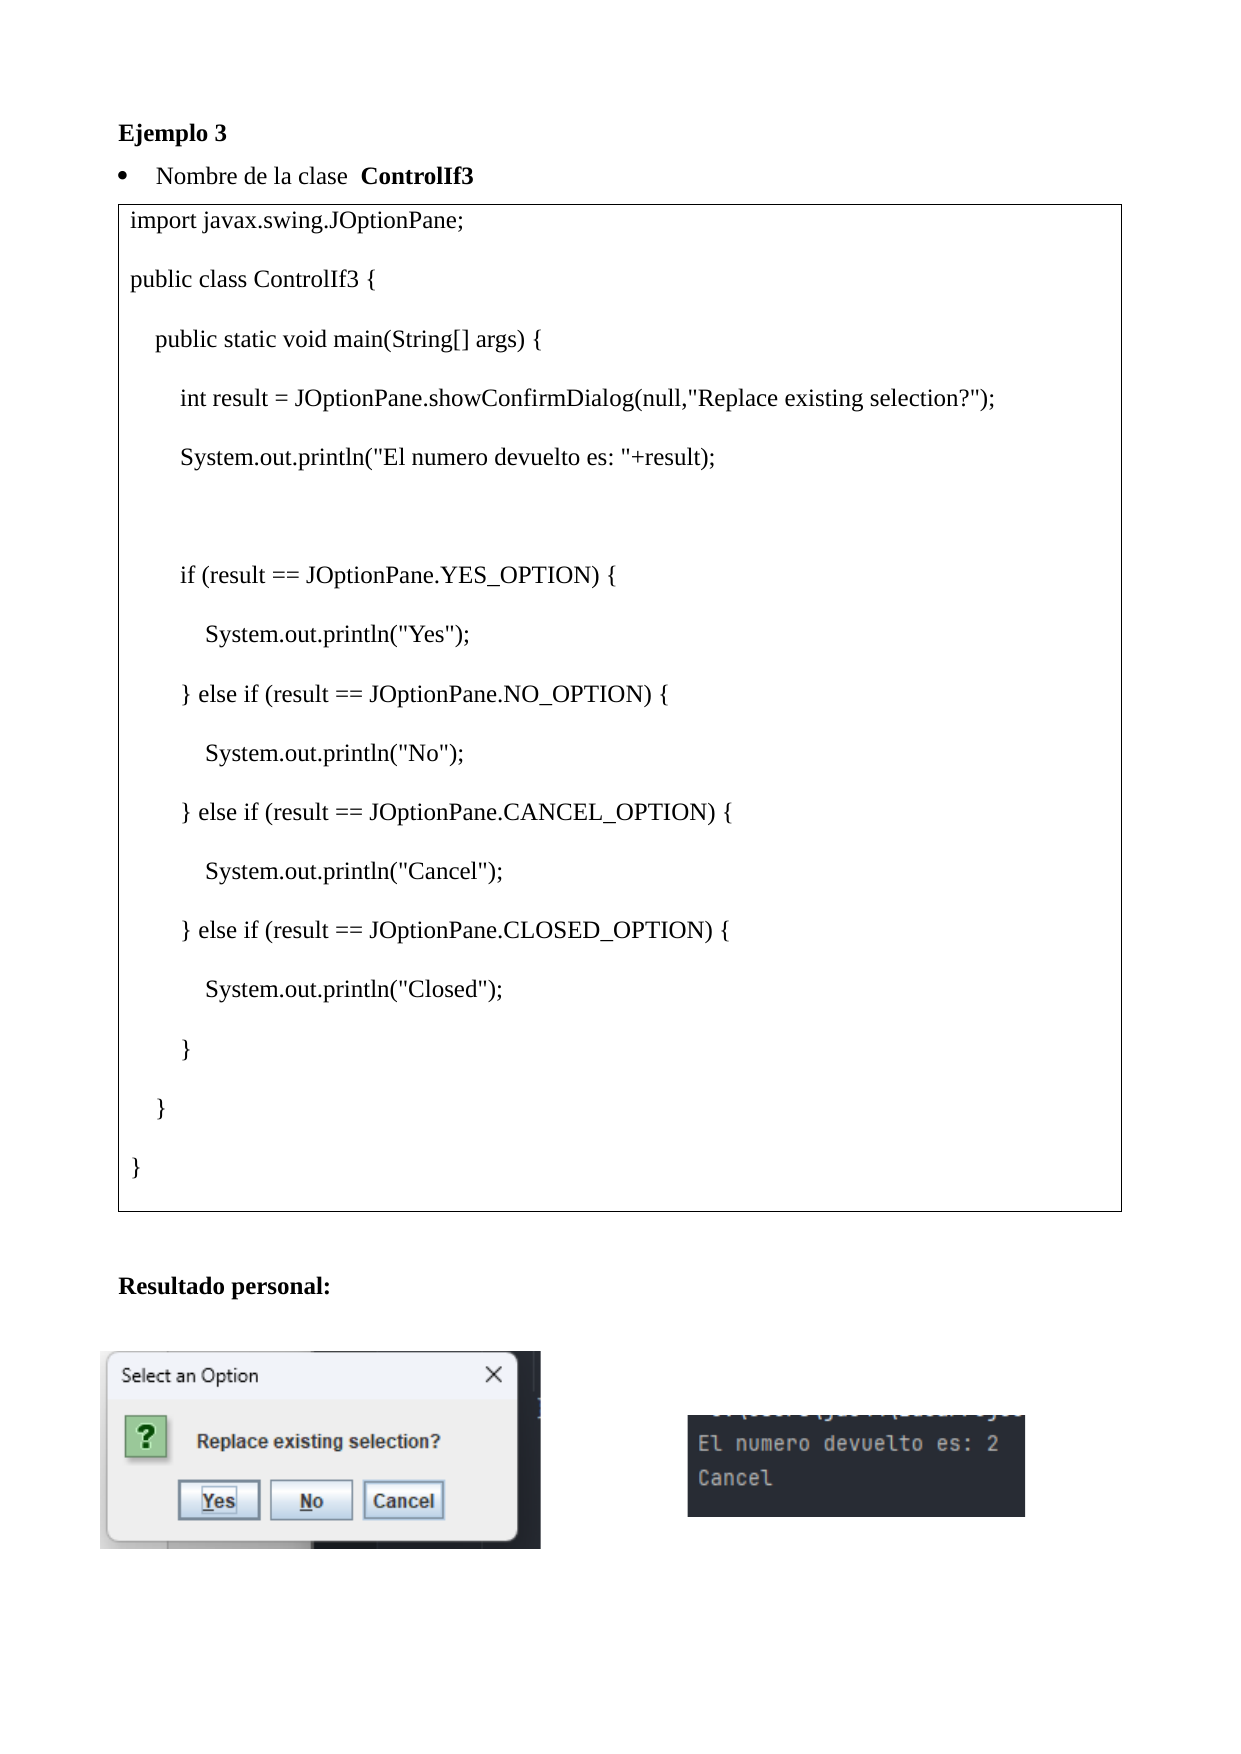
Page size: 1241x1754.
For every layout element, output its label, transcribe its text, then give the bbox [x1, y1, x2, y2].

picture [100, 1351, 541, 1549]
list Nombre de la clase ControlIf3 [118, 161, 1122, 190]
picture [687, 1415, 1025, 1517]
text Resultado personal: [118, 1271, 1122, 1329]
text Ejemplo 3 [118, 118, 1122, 147]
table_header import javax.swing.JOptionPane; public class ControlIf3 { public static void main(String[] args) { int result = JOptionPane.showConfirmDialog(null,"Replace existing selection?"); System.out.println("El numero devuelto es: "+result); if (result == JOptionPane.YES_OPTION) { System.out.println("Yes"); } else if (result == JOptionPane.NO_OPTION) { System.out.println("No"); } else if (result == JOptionPane.CANCEL_OPTION) { System.out.println("Cancel"); } else if (result == JOptionPane.CLOSED_OPTION) { System.out.println("Closed"); } } } [119, 205, 1121, 1211]
